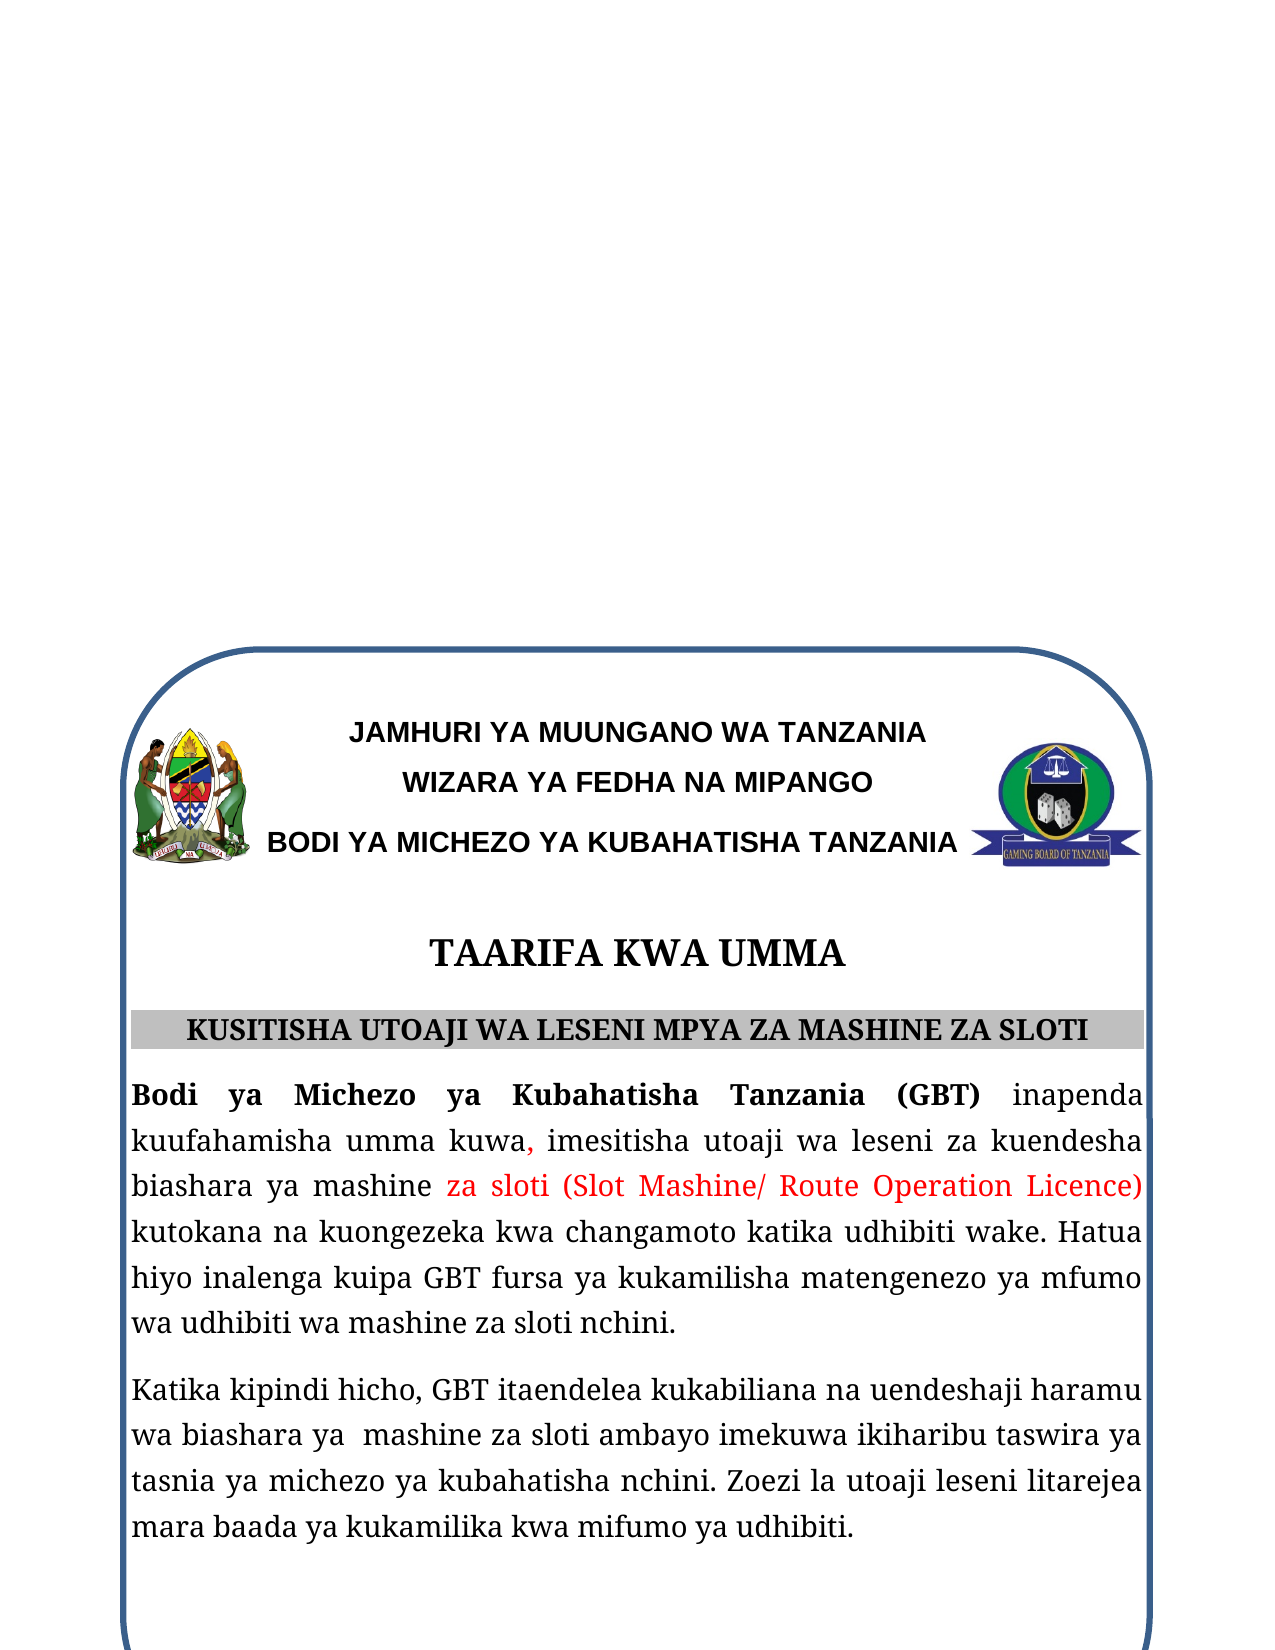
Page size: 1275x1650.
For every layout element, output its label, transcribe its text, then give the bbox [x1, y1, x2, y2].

text TAARIFA KWA UMMA [131, 926, 1144, 977]
text Katika kipindi hicho, GBT itaendelea kukabiliana na uendeshaji haramu wa biashara ya mashine za sloti ambayo imekuwa ikiharibu taswira ya tasnia ya michezo ya kubahatisha nchini. Zoezi la utoaji leseni litarejea mara baada ya kukamilika kwa mifumo ya udhibiti. [131, 1369, 1144, 1546]
picture [131, 728, 250, 865]
text KUSITISHA UTOAJI WA LESENI MPYA ZA MASHINE ZA SLOTI [131, 1010, 1144, 1049]
picture [969, 738, 1144, 870]
text Bodi ya Michezo ya Kubahatisha Tanzania (GBT) inapenda kuufahamisha umma kuwa, imesitisha utoaji wa leseni za kuendesha biashara ya mashine za sloti (Slot Mashine/ Route Operation Licence) kutokana na kuongezeka kwa changamoto katika udhibiti wake. Hatua hiyo inalenga kuipa GBT fursa ya kukamilisha matengenezo ya mfumo wa udhibiti wa mashine za sloti nchini. [131, 1074, 1144, 1342]
